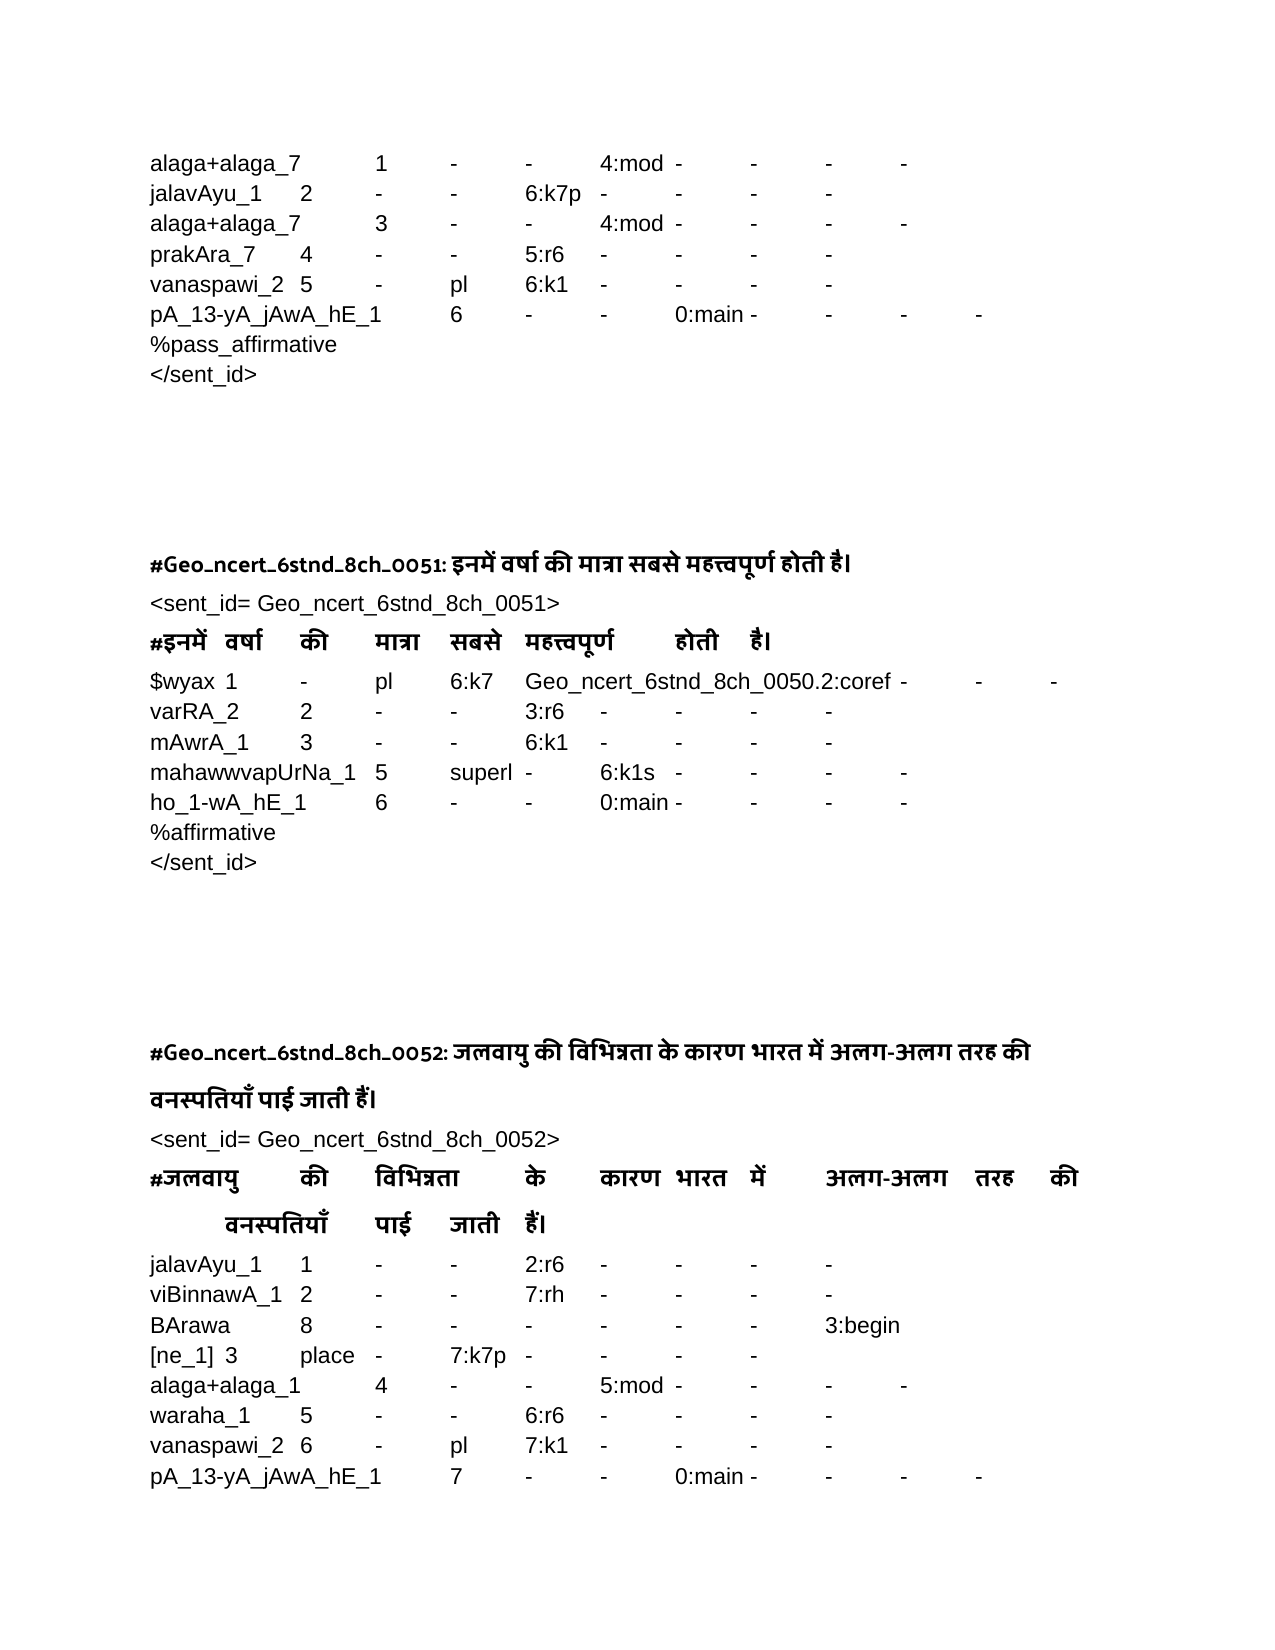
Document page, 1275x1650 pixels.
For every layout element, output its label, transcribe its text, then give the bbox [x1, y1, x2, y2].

text <sent_id= Geo_ncert_6stnd_8ch_0052> [150, 1126, 1125, 1152]
text vanaspawi_2 5 - pl 6:k1 - - - - [150, 271, 1125, 297]
text ho_1-wA_hE_1 6 - - 0:main - - - - [150, 789, 1125, 815]
text alaga+alaga_7 3 - - 4:mod - - - - [150, 210, 1125, 237]
text prakAra_7 4 - - 5:r6 - - - - [150, 241, 1125, 267]
text viBinnawA_1 2 - - 7:rh - - - - [150, 1281, 1125, 1308]
text %pass_affirmative [150, 331, 1125, 358]
text mahawwvapUrNa_1 5 superl - 6:k1s - - - - [150, 759, 1125, 785]
text %affirmative [150, 819, 1125, 846]
text waraha_1 5 - - 6:r6 - - - - [150, 1402, 1125, 1429]
text #Geo_ncert_6stnd_8ch_0051: इनमें वर्षा की मात्रा सबसे महत्त्वपूर्ण होती है। [150, 543, 1125, 584]
text pA_13-yA_jAwA_hE_1 6 - - 0:main - - - - [150, 301, 1125, 327]
text </sent_id> [150, 849, 1125, 876]
text jalavAyu_1 1 - - 2:r6 - - - - [150, 1251, 1125, 1278]
text alaga+alaga_1 4 - - 5:mod - - - - [150, 1372, 1125, 1398]
text jalavAyu_1 2 - - 6:k7p - - - - [150, 180, 1125, 207]
text #इनमें वर्षा की मात्रा सबसे महत्त्वपूर्ण होती है। [150, 621, 1125, 662]
text varRA_2 2 - - 3:r6 - - - - [150, 698, 1125, 725]
text pA_13-yA_jAwA_hE_1 7 - - 0:main - - - - [150, 1463, 1125, 1489]
text alaga+alaga_7 1 - - 4:mod - - - - [150, 150, 1125, 176]
text mAwrA_1 3 - - 6:k1 - - - - [150, 728, 1125, 755]
text #Geo_ncert_6stnd_8ch_0052: जलवायु की विभिन्नता के कारण भारत में अलग-अलग तरह की वनस्पतियाँ पाई जाती हैं। [150, 1031, 1125, 1120]
text </sent_id> [150, 361, 1125, 388]
text vanaspawi_2 6 - pl 7:k1 - - - - [150, 1432, 1125, 1459]
text $wyax 1 - pl 6:k7 Geo_ncert_6stnd_8ch_0050.2:coref - - - [150, 668, 1125, 694]
text <sent_id= Geo_ncert_6stnd_8ch_0051> [150, 590, 1125, 617]
text BArawa 8 - - - - - - 3:begin [150, 1312, 1125, 1338]
text #जलवायु की विभिन्नता के कारण भारत में अलग-अलग तरह की वनस्पतियाँ पाई जाती हैं। [150, 1156, 1125, 1245]
text [ne_1] 3 place - 7:k7p - - - - [150, 1342, 1125, 1368]
